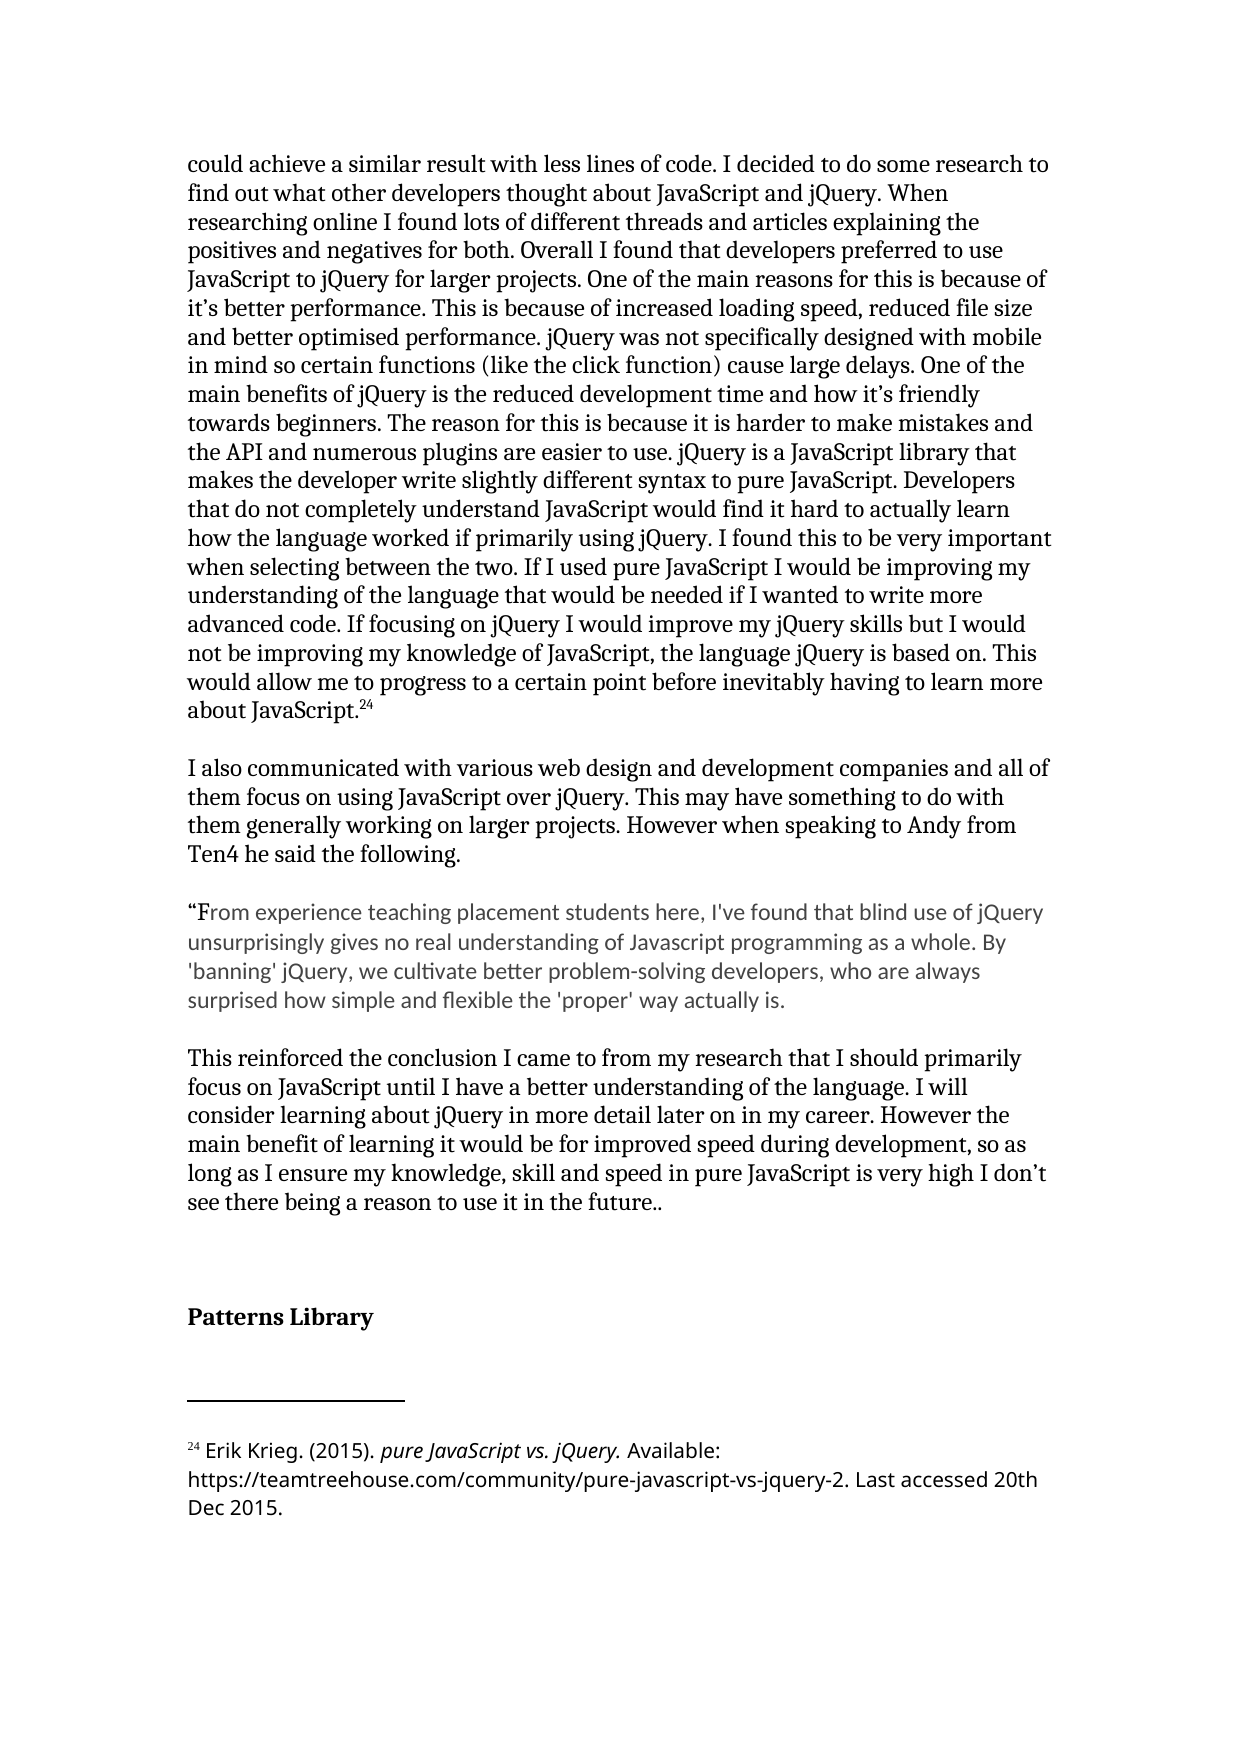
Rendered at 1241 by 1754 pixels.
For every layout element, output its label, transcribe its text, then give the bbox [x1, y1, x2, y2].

text This reinforced the conclusion I came to from my research that I should primarily focus on JavaScript until I have a better understanding of the language. I will consider learning about jQuery in more detail later on in my career. However the main benefit of learning it would be for improved speed during development, so as long as I ensure my knowledge, skill and speed in pure JavaScript is very high I don’t see there being a reason to use it in the future.. [187, 1044, 1053, 1216]
text I also communicated with various web design and development companies and all of them focus on using JavaScript over jQuery. This may have something to do with them generally working on larger projects. However when speaking to Andy from Ten4 he said the following. [187, 754, 1053, 869]
text Patterns Library [187, 1302, 1053, 1331]
text “From experience teaching placement students here, I've found that blind use of jQuery unsurprisingly gives no real understanding of Javascript programming as a whole. By 'banning' jQuery, we cultivate better problem-solving developers, who are always surprised how simple and flexible the 'proper' way actually is. [187, 897, 1053, 1015]
